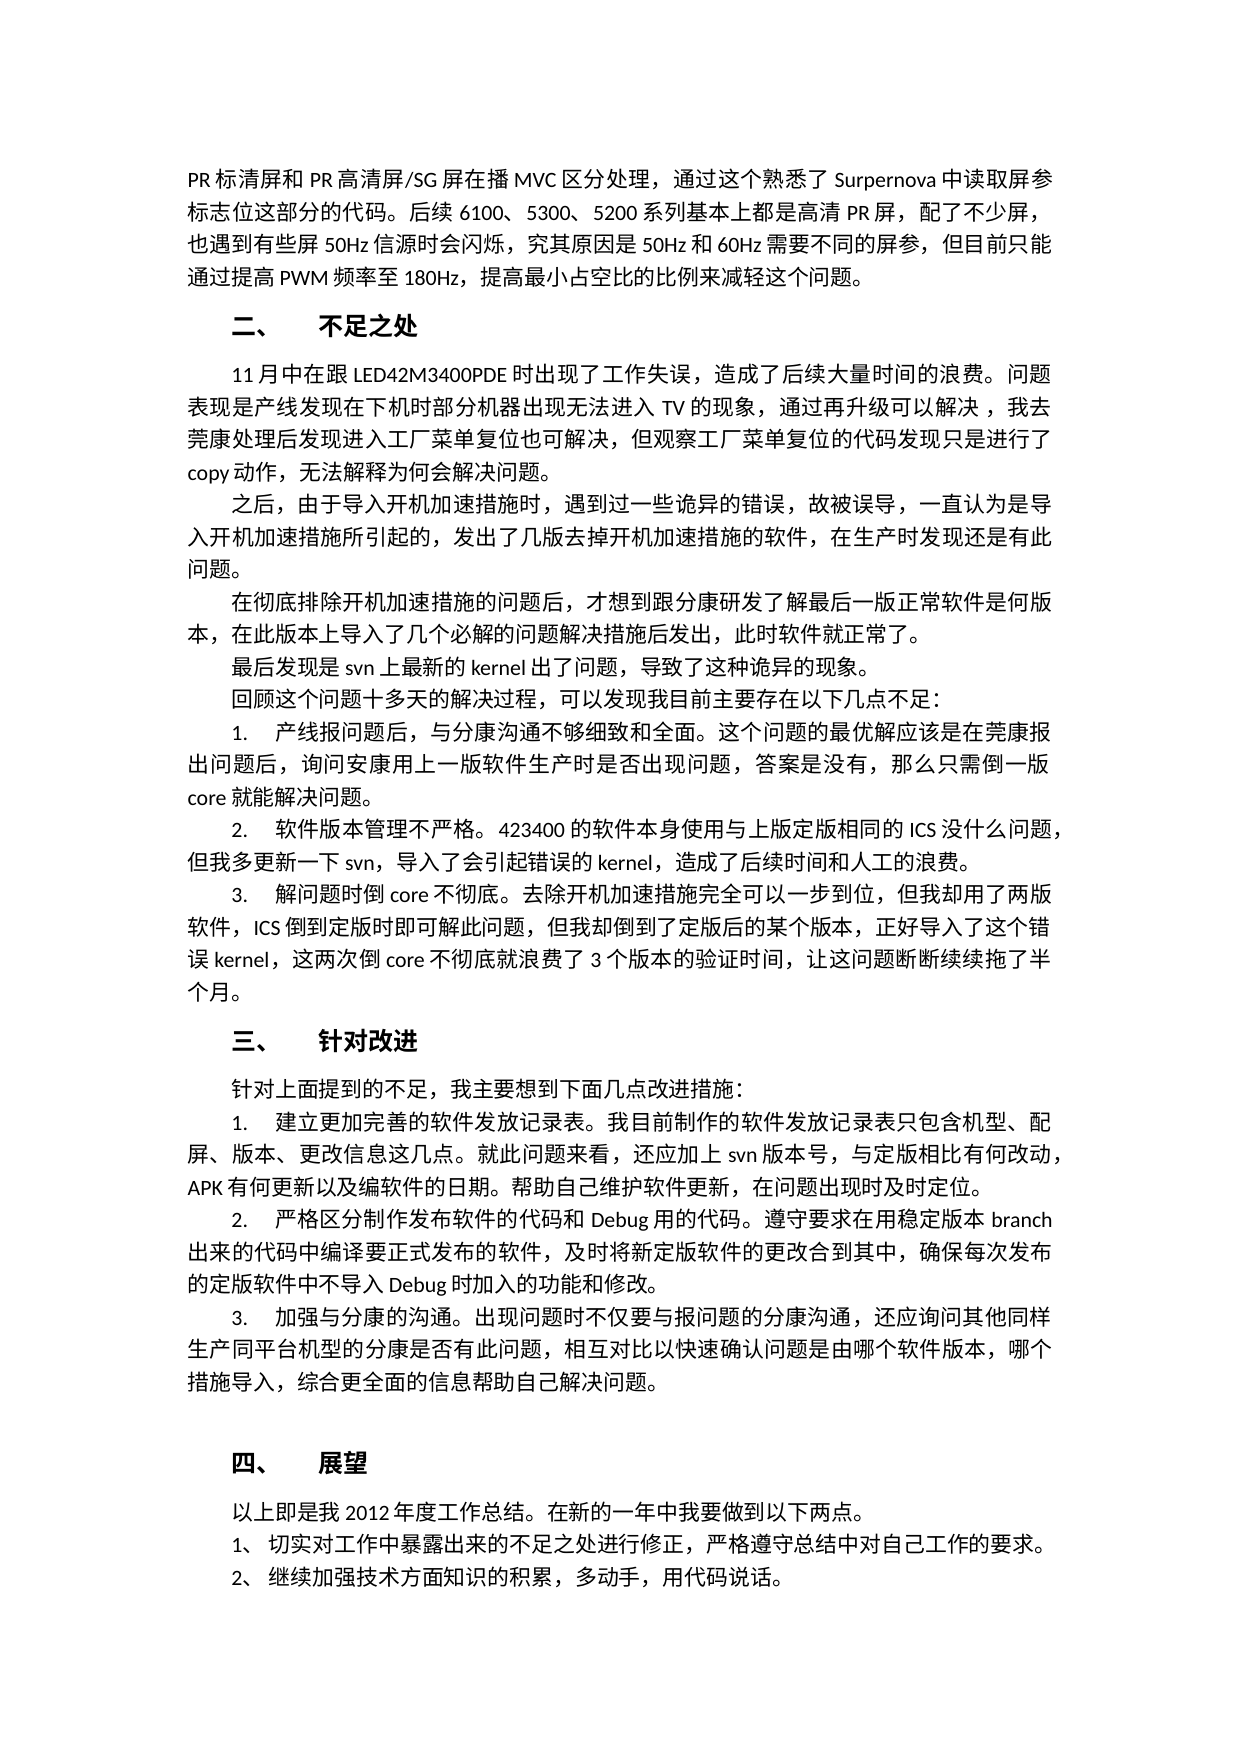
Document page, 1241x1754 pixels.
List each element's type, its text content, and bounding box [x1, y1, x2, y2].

list 在彻底排除开机加速措施的问题后，才想到跟分康研发了解最后一版正常软件是何版本，在此版本上导入了几个必解的问题解决措施后发出，此时软件就正常了。 [187, 584, 1053, 649]
list 软件版本管理不严格。423400的软件本身使用与上版定版相同的ICS没什么问题，但我多更新一下svn，导入了会引起错误的kernel，造成了后续时间和人工的浪费。 [187, 812, 1053, 877]
list 针对改进 [231, 1007, 1053, 1072]
list 切实对工作中暴露出来的不足之处进行修正，严格遵守总结中对自己工作的要求。 [231, 1527, 1053, 1559]
list 继续加强技术方面知识的积累，多动手，用代码说话。 [231, 1559, 1053, 1592]
list 最后发现是svn上最新的kernel出了问题，导致了这种诡异的现象。 [187, 649, 1053, 682]
text 以上即是我2012年度工作总结。在新的一年中我要做到以下两点。 [231, 1494, 1053, 1527]
text 针对上面提到的不足，我主要想到下面几点改进措施： [187, 1072, 1053, 1104]
list 回顾这个问题十多天的解决过程，可以发现我目前主要存在以下几点不足： [187, 682, 1053, 714]
list 加强与分康的沟通。出现问题时不仅要与报问题的分康沟通，还应询问其他同样生产同平台机型的分康是否有此问题，相互对比以快速确认问题是由哪个软件版本，哪个措施导入，综合更全面的信息帮助自己解决问题。 [187, 1299, 1053, 1397]
list 之后，由于导入开机加速措施时，遇到过一些诡异的错误，故被误导，一直认为是导入开机加速措施所引起的，发出了几版去掉开机加速措施的软件，在生产时发现还是有此问题。 [187, 487, 1053, 584]
list 产线报问题后，与分康沟通不够细致和全面。这个问题的最优解应该是在莞康报出问题后，询问安康用上一版软件生产时是否出现问题，答案是没有，那么只需倒一版core就能解决问题。 [187, 714, 1053, 812]
list 展望 [231, 1429, 1053, 1494]
list 不足之处 [231, 292, 1053, 357]
list 11月中在跟LED42M3400PDE时出现了工作失误，造成了后续大量时间的浪费。问题表现是产线发现在下机时部分机器出现无法进入TV的现象，通过再升级可以解决 ，我去莞康处理后发现进入工厂菜单复位也可解决，但观察工厂菜单复位的代码发现只是进行了copy动作，无法解释为何会解决问题。 [187, 357, 1053, 487]
list 建立更加完善的软件发放记录表。我目前制作的软件发放记录表只包含机型、配屏、版本、更改信息这几点。就此问题来看，还应加上svn版本号，与定版相比有何改动，APK有何更新以及编软件的日期。帮助自己维护软件更新，在问题出现时及时定位。 [187, 1104, 1053, 1202]
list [187, 162, 1053, 292]
list 解问题时倒core不彻底。去除开机加速措施完全可以一步到位，但我却用了两版软件，ICS倒到定版时即可解此问题，但我却倒到了定版后的某个版本，正好导入了这个错误kernel，这两次倒core不彻底就浪费了3个版本的验证时间，让这问题断断续续拖了半个月。 [187, 877, 1053, 1007]
list 严格区分制作发布软件的代码和Debug用的代码。遵守要求在用稳定版本branch出来的代码中编译要正式发布的软件，及时将新定版软件的更改合到其中，确保每次发布的定版软件中不导入Debug时加入的功能和修改。 [187, 1202, 1053, 1299]
